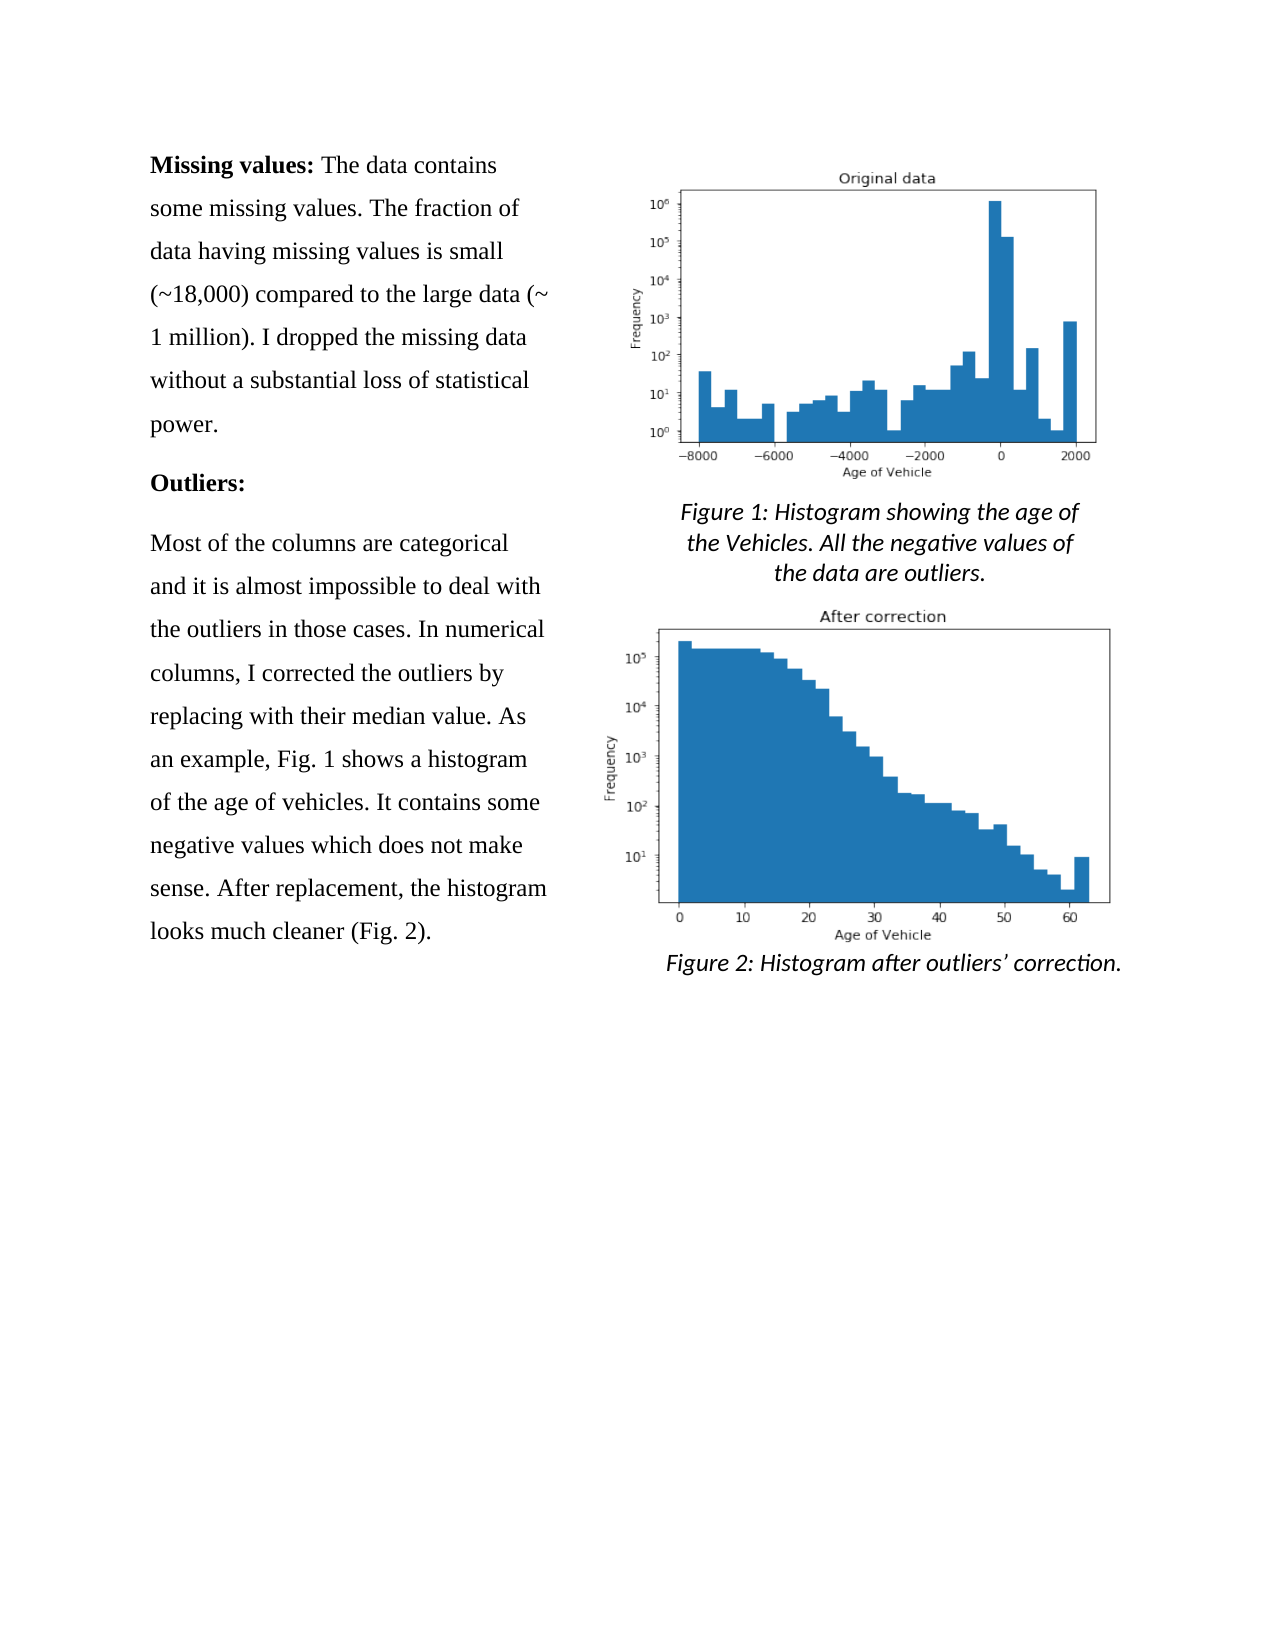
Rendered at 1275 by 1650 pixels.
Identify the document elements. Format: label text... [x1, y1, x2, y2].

text Outliers: [150, 468, 1125, 497]
picture [595, 601, 1123, 950]
picture [622, 164, 1108, 486]
